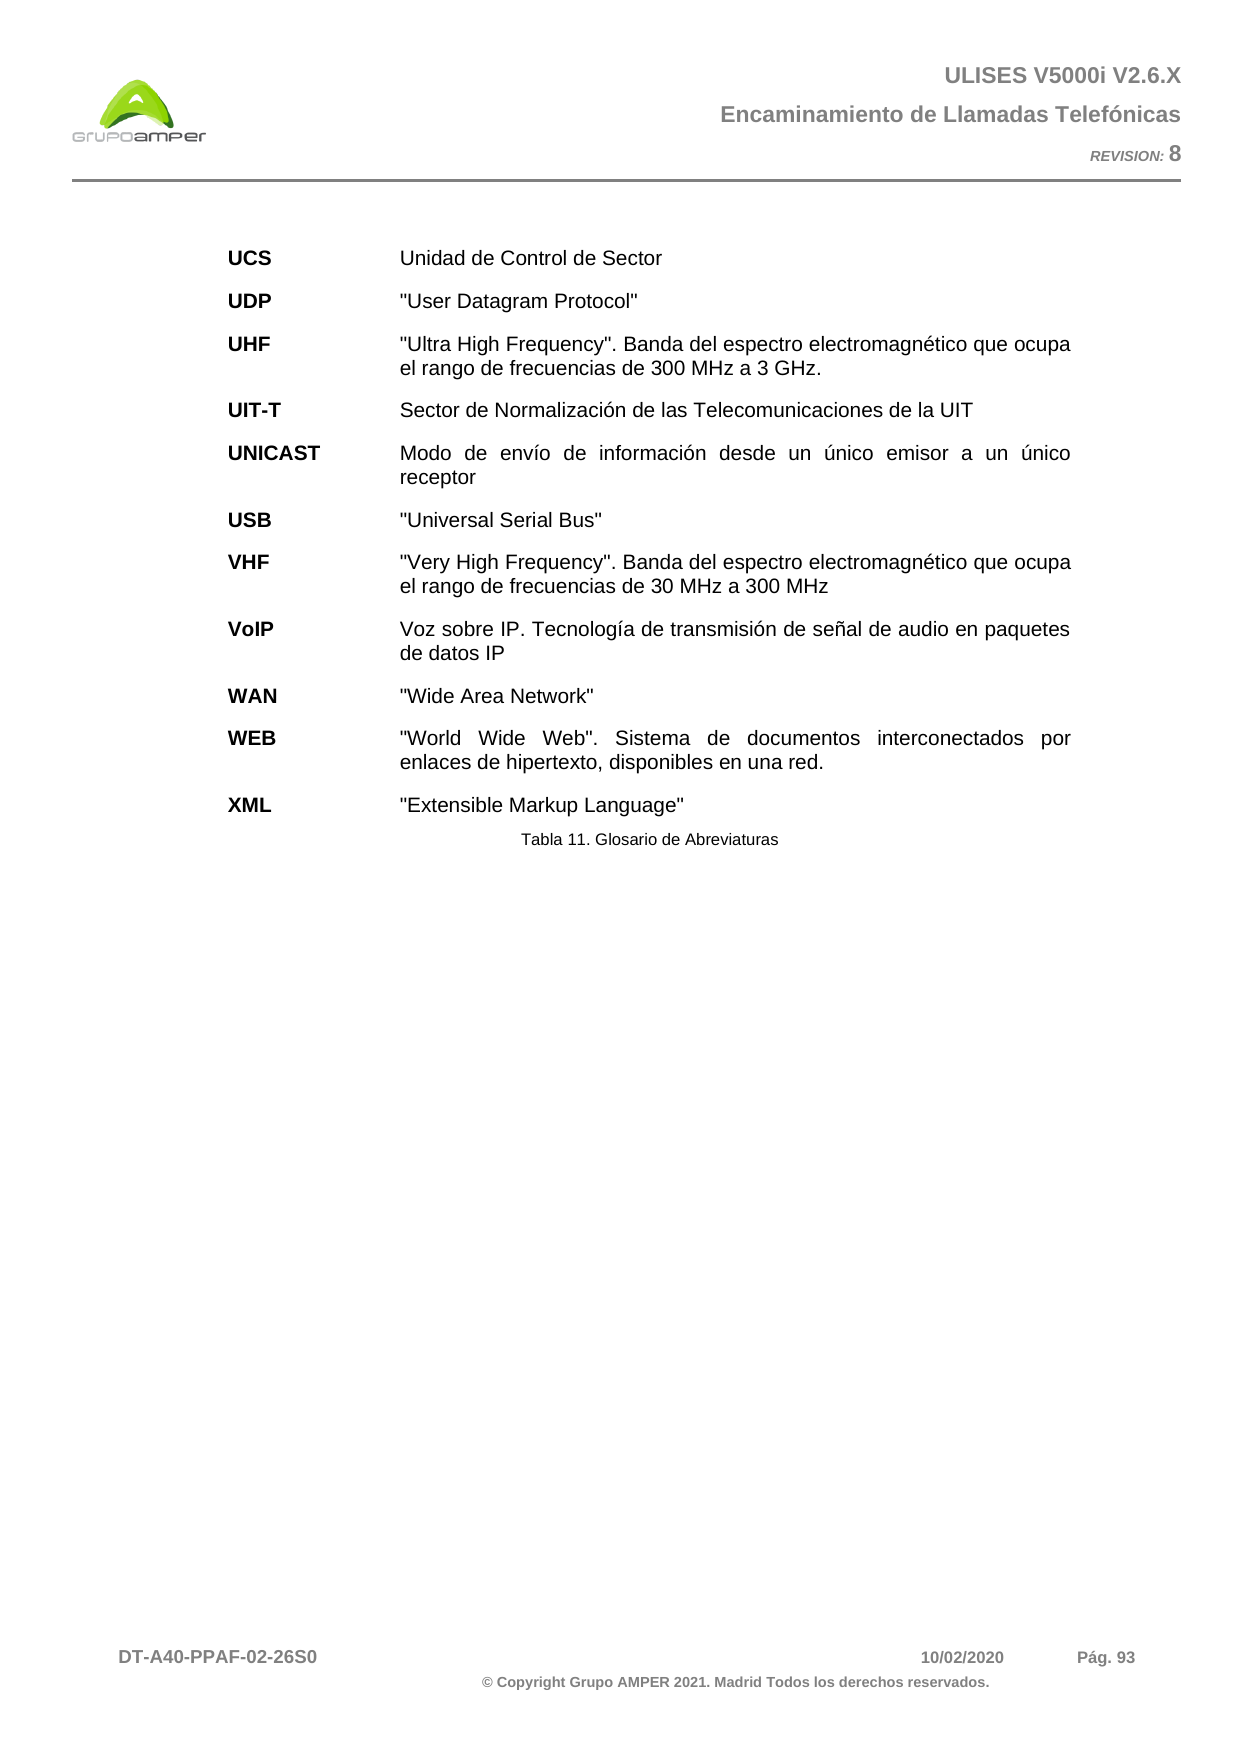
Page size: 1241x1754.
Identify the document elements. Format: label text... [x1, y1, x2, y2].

picture [68, 68, 208, 155]
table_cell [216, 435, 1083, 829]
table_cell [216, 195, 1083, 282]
text Tabla 11. Glosario de Abreviaturas [118, 829, 1181, 848]
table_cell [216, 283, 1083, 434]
